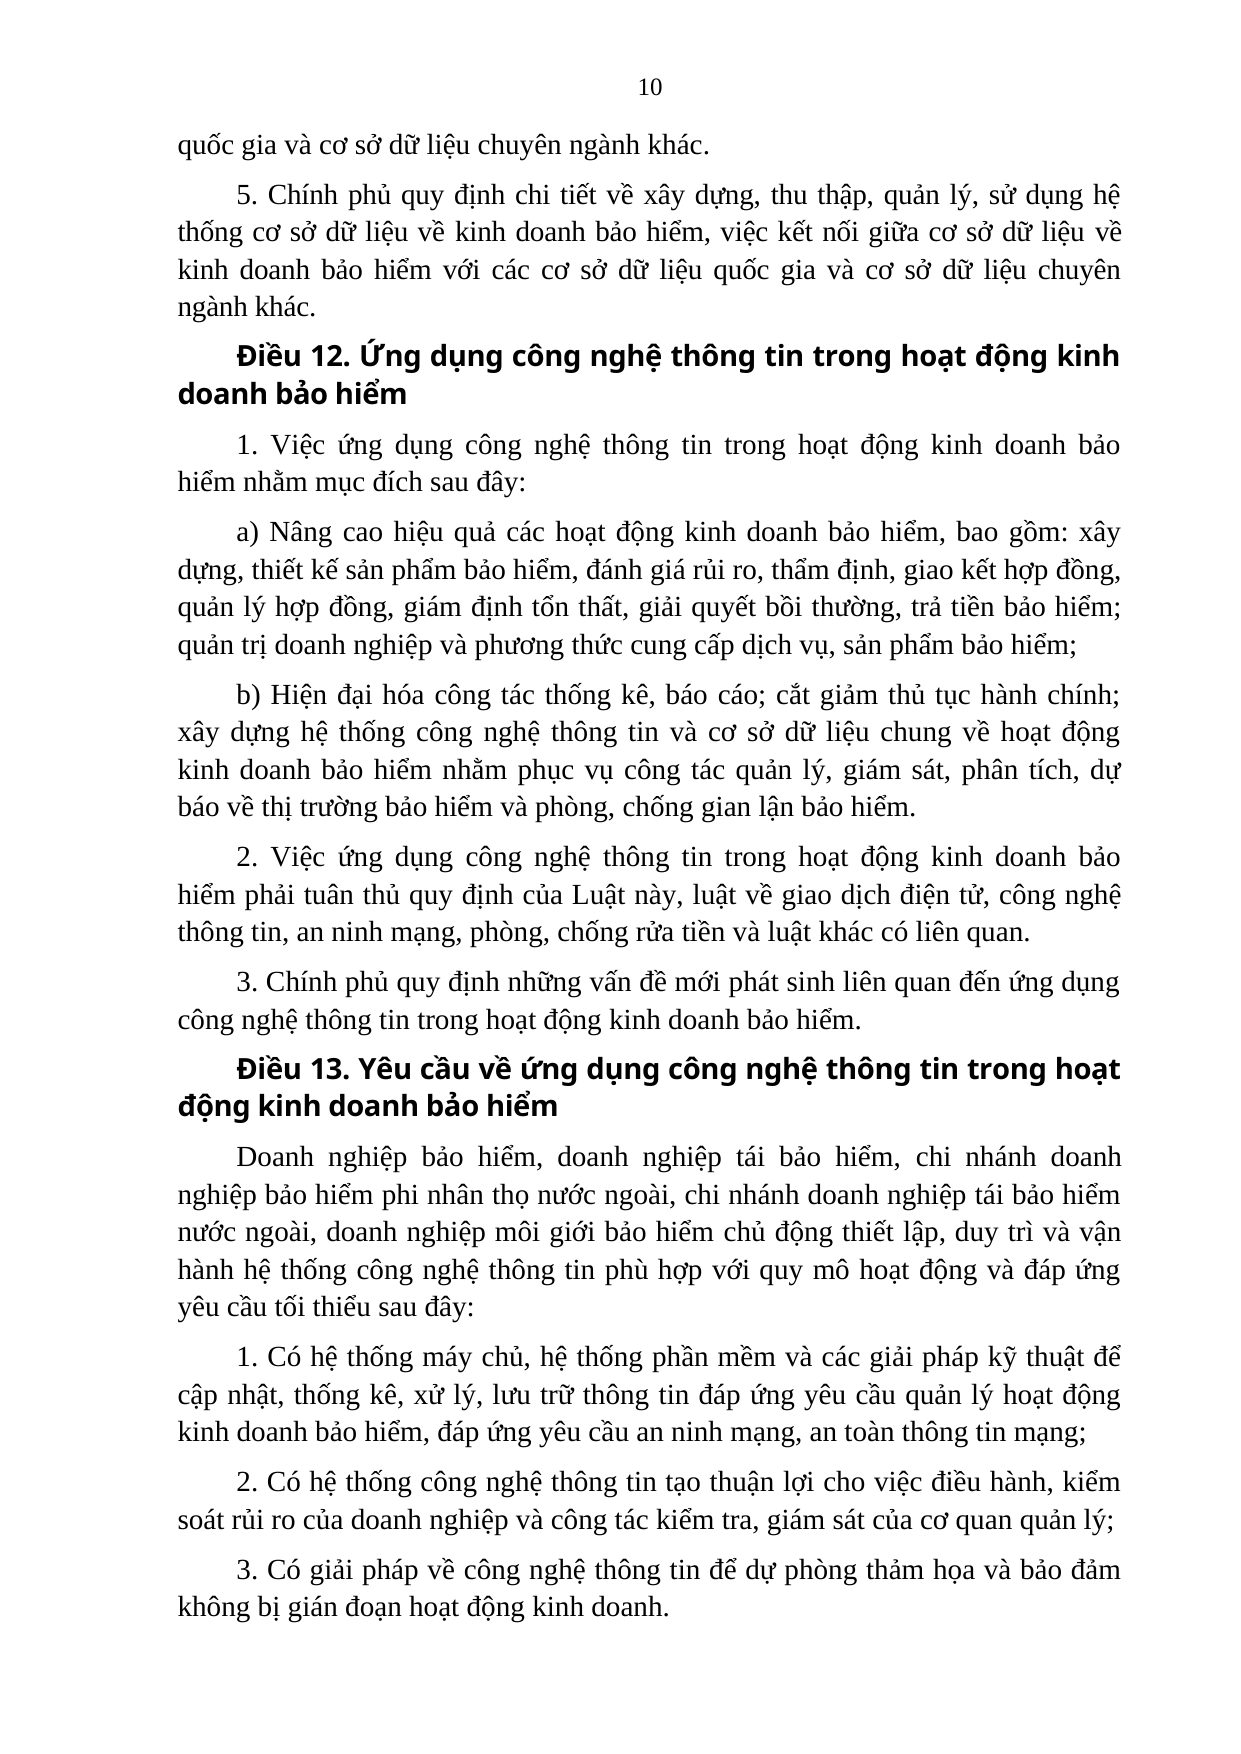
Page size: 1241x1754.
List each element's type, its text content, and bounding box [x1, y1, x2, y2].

text a) Nâng cao hiệu quả các hoạt động kinh doanh bảo hiểm, bao gồm: xây dựng, thiết kế sản phẩm bảo hiểm, đánh giá rủi ro, thẩm định, giao kết hợp đồng, quản lý hợp đồng, giám định tổn thất, giải quyết bồi thường, trả tiền bảo hiểm; quản trị doanh nghiệp và phương thức cung cấp dịch vụ, sản phẩm bảo hiểm; [177, 512, 1122, 662]
subtitle Điều 13. Yêu cầu về ứng dụng công nghệ thông tin trong hoạt động kinh doanh bảo hiểm [177, 1049, 1122, 1124]
text 5. Chính phủ quy định chi tiết về xây dựng, thu thập, quản lý, sử dụng hệ thống cơ sở dữ liệu về kinh doanh bảo hiểm, việc kết nối giữa cơ sở dữ liệu về kinh doanh bảo hiểm với các cơ sở dữ liệu quốc gia và cơ sở dữ liệu chuyên ngành khác. [177, 174, 1122, 324]
text 1. Có hệ thống máy chủ, hệ thống phần mềm và các giải pháp kỹ thuật để cập nhật, thống kê, xử lý, lưu trữ thông tin đáp ứng yêu cầu quản lý hoạt động kinh doanh bảo hiểm, đáp ứng yêu cầu an ninh mạng, an toàn thông tin mạng; [177, 1337, 1122, 1449]
text 2. Có hệ thống công nghệ thông tin tạo thuận lợi cho việc điều hành, kiểm soát rủi ro của doanh nghiệp và công tác kiểm tra, giám sát của cơ quan quản lý; [177, 1462, 1122, 1537]
text b) Hiện đại hóa công tác thống kê, báo cáo; cắt giảm thủ tục hành chính; xây dựng hệ thống công nghệ thông tin và cơ sở dữ liệu chung về hoạt động kinh doanh bảo hiểm nhằm phục vụ công tác quản lý, giám sát, phân tích, dự báo về thị trường bảo hiểm và phòng, chống gian lận bảo hiểm. [177, 674, 1122, 824]
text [177, 124, 1122, 162]
text 3. Chính phủ quy định những vấn đề mới phát sinh liên quan đến ứng dụng công nghệ thông tin trong hoạt động kinh doanh bảo hiểm. [177, 962, 1122, 1037]
text Doanh nghiệp bảo hiểm, doanh nghiệp tái bảo hiểm, chi nhánh doanh nghiệp bảo hiểm phi nhân thọ nước ngoài, chi nhánh doanh nghiệp tái bảo hiểm nước ngoài, doanh nghiệp môi giới bảo hiểm chủ động thiết lập, duy trì và vận hành hệ thống công nghệ thông tin phù hợp với quy mô hoạt động và đáp ứng yêu cầu tối thiểu sau đây: [177, 1137, 1122, 1324]
text 2. Việc ứng dụng công nghệ thông tin trong hoạt động kinh doanh bảo hiểm phải tuân thủ quy định của Luật này, luật về giao dịch điện tử, công nghệ thông tin, an ninh mạng, phòng, chống rửa tiền và luật khác có liên quan. [177, 837, 1122, 949]
subtitle Điều 12. Ứng dụng công nghệ thông tin trong hoạt động kinh doanh bảo hiểm [177, 337, 1122, 412]
text 1. Việc ứng dụng công nghệ thông tin trong hoạt động kinh doanh bảo hiểm nhằm mục đích sau đây: [177, 424, 1122, 499]
text 3. Có giải pháp về công nghệ thông tin để dự phòng thảm họa và bảo đảm không bị gián đoạn hoạt động kinh doanh. [177, 1549, 1122, 1624]
